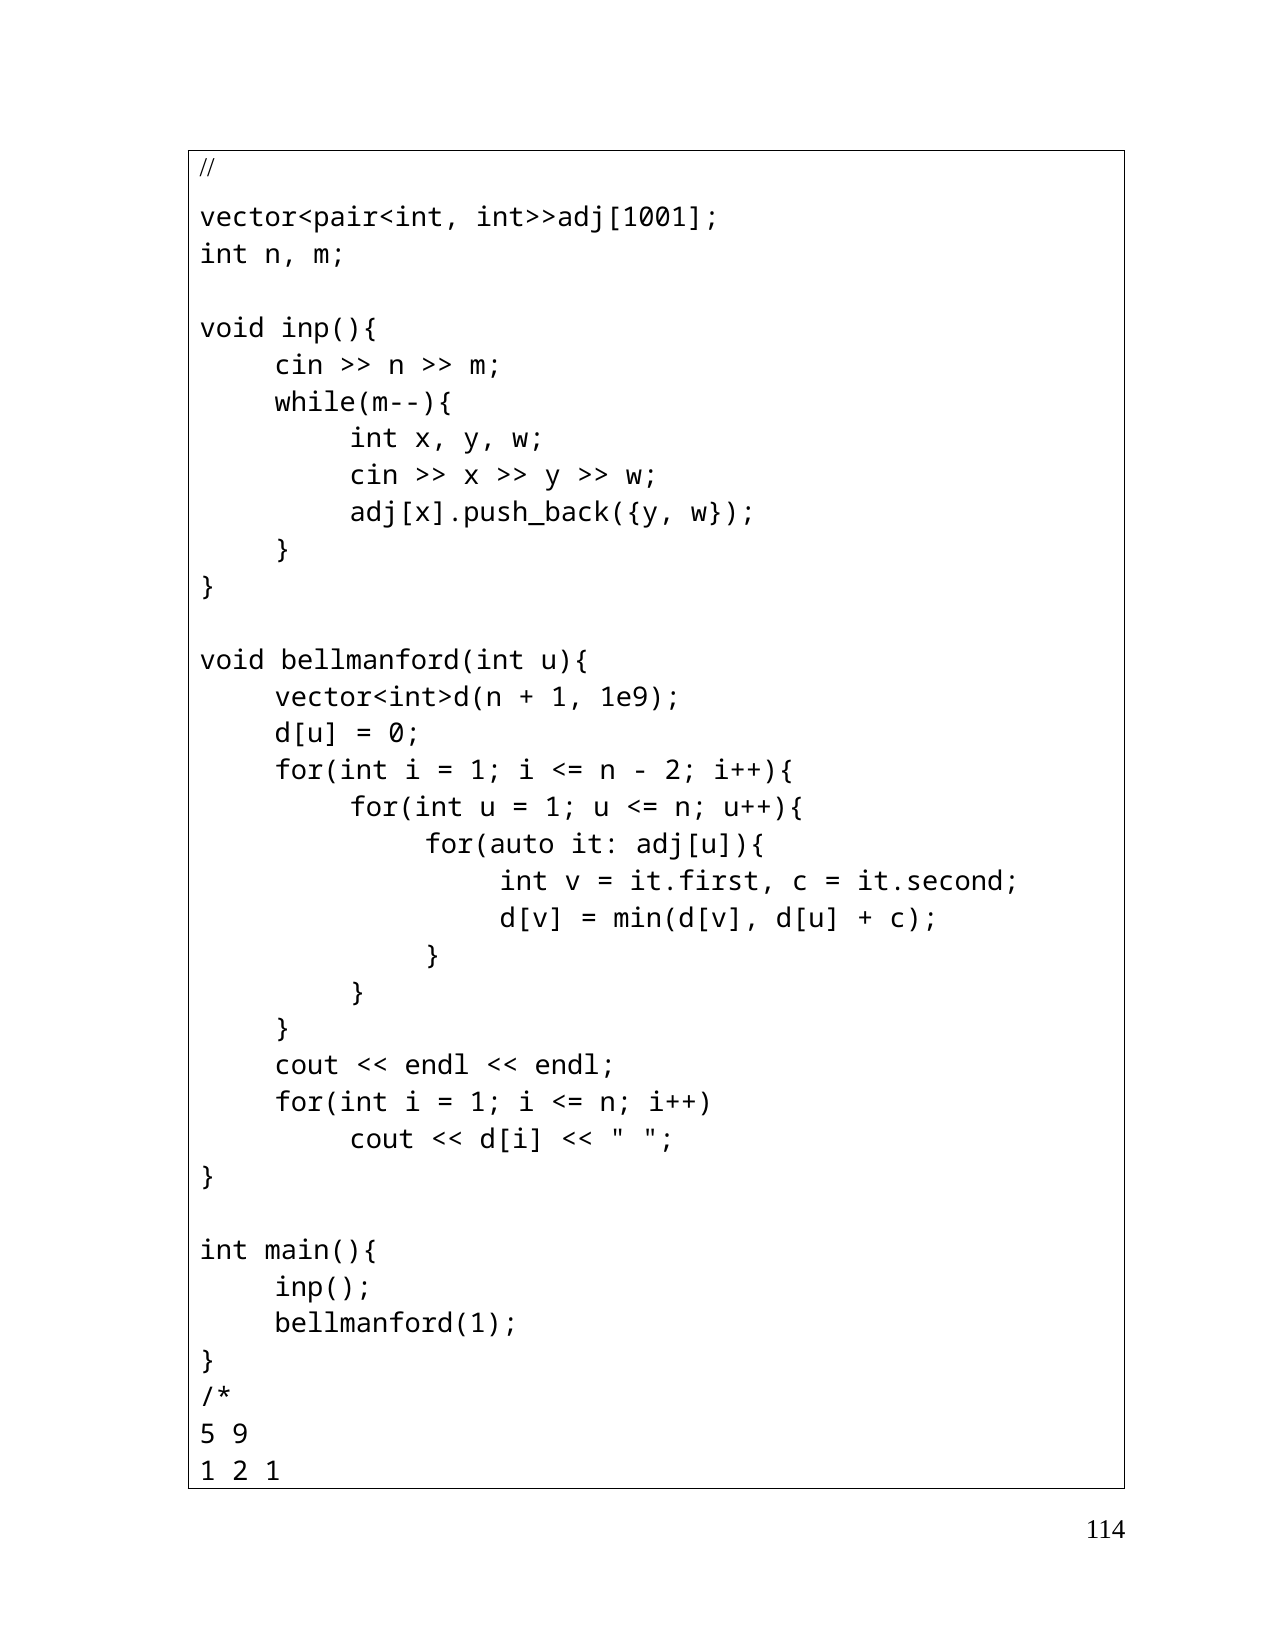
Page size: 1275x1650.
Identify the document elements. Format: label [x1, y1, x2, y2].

table_header [189, 151, 1124, 1488]
